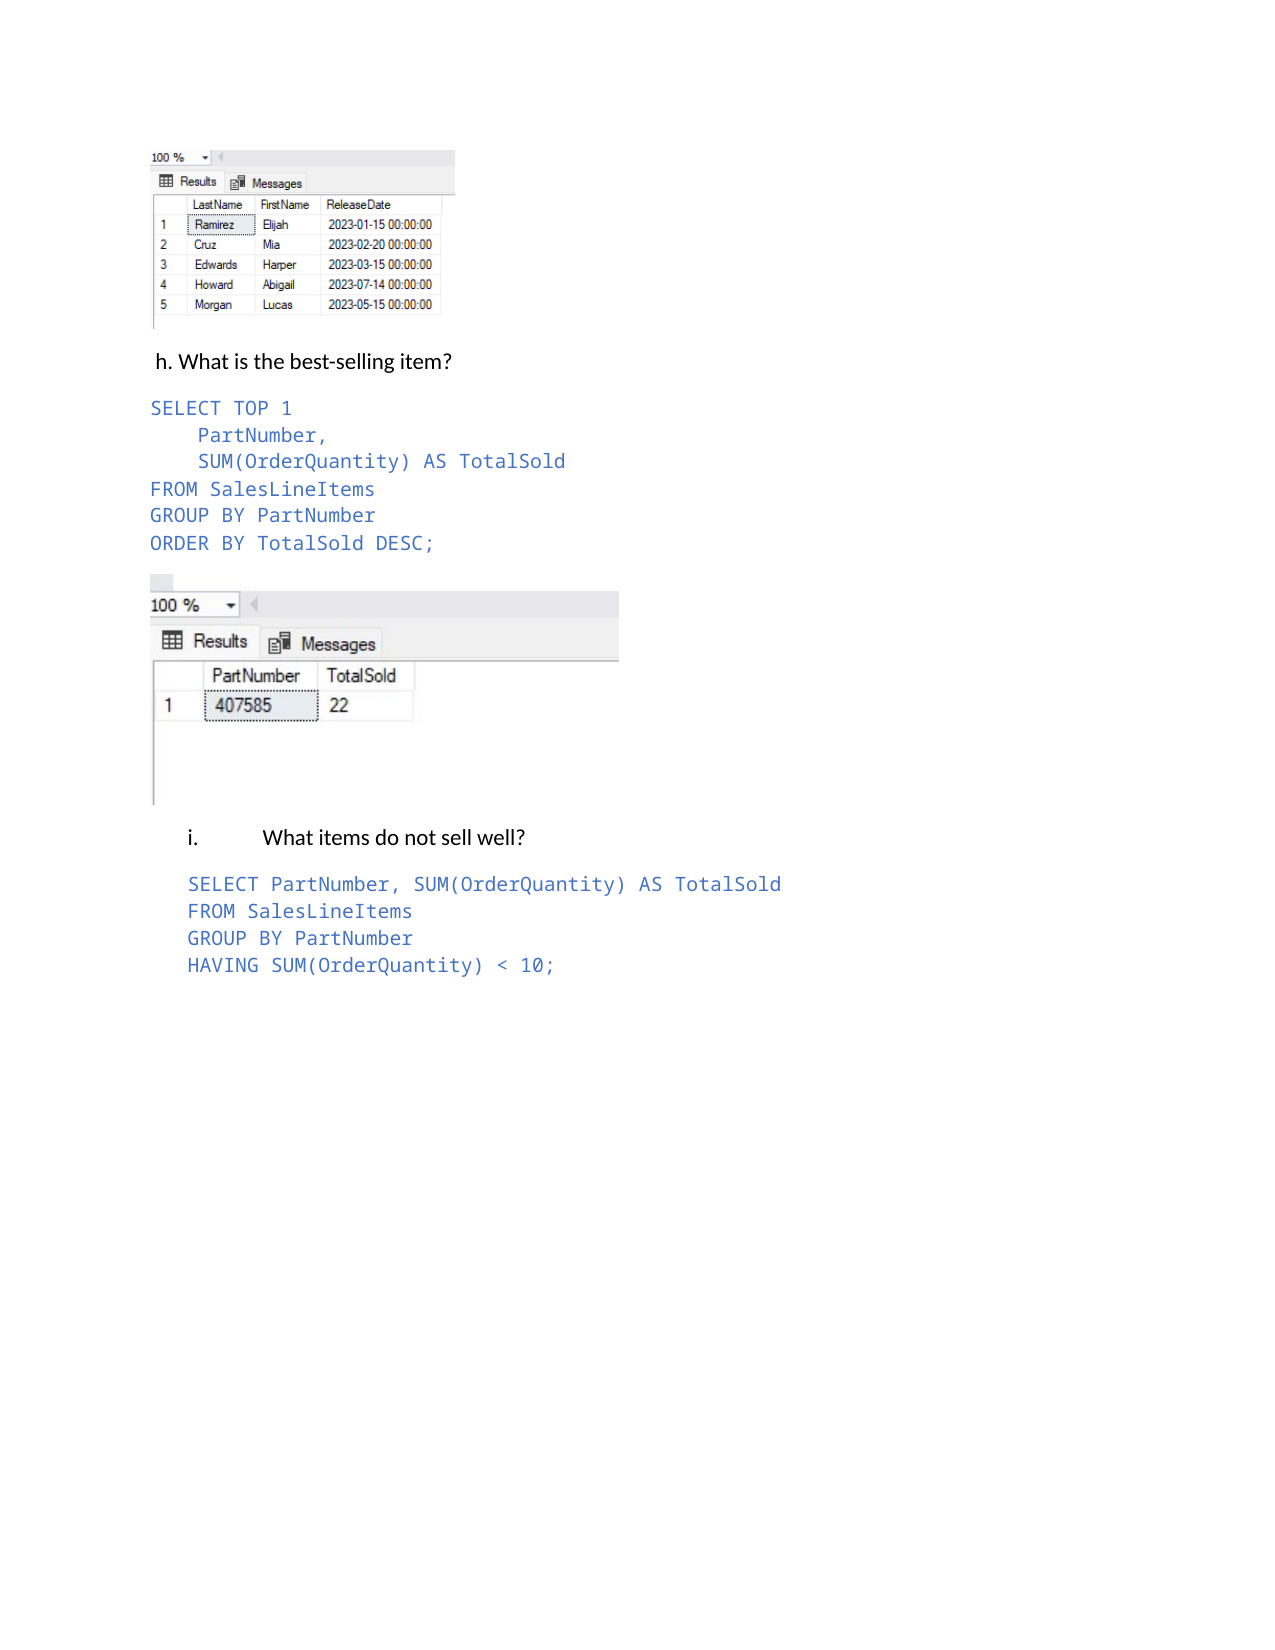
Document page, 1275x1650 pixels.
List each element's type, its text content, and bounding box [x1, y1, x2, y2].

text FROM SalesLineItems [150, 475, 1125, 502]
text h. What is the best-selling item? [150, 347, 1125, 375]
text HAVING SUM(OrderQuantity) < 10; [187, 951, 1125, 978]
text FROM SalesLineItems [187, 897, 1125, 924]
text ORDER BY TotalSold DESC; [150, 529, 1125, 556]
text SELECT PartNumber, SUM(OrderQuantity) AS TotalSold [187, 870, 1125, 897]
text SUM(OrderQuantity) AS TotalSold [150, 448, 1125, 475]
text GROUP BY PartNumber [150, 502, 1125, 529]
text SELECT TOP 1 [150, 394, 1125, 421]
picture [150, 574, 619, 805]
list What items do not sell well? [187, 823, 1125, 851]
text PartNumber, [150, 421, 1125, 448]
picture [150, 150, 456, 329]
text GROUP BY PartNumber [187, 924, 1125, 951]
